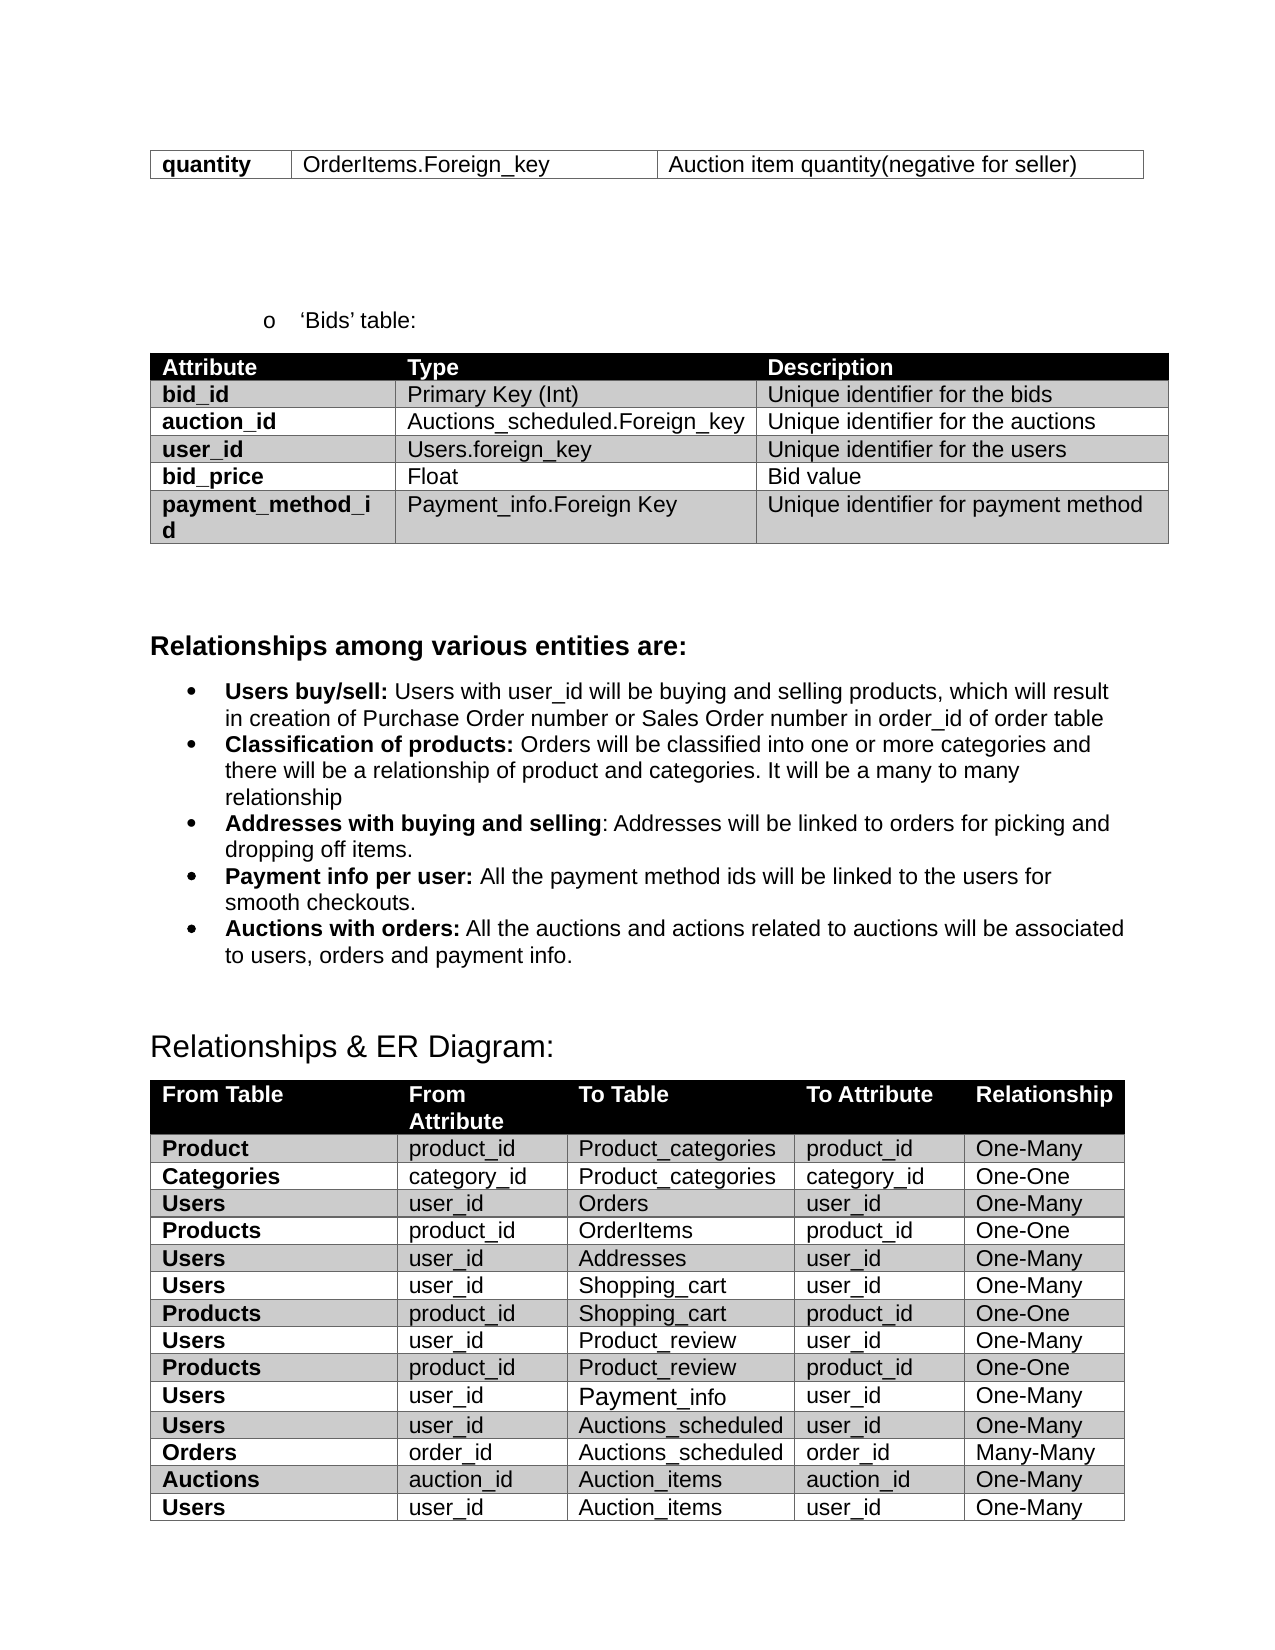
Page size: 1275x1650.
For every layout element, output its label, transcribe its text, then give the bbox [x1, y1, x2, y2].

table_cell Users [151, 1190, 397, 1216]
table_header To Attribute [795, 1081, 964, 1134]
table_cell Users [151, 1327, 397, 1353]
table_cell order_id [398, 1439, 567, 1465]
table_cell One-Many [965, 1466, 1124, 1493]
table_cell Product_categories [568, 1163, 794, 1189]
table_cell Auctions_scheduled.Foreign_key [396, 408, 756, 435]
table_cell product_id [398, 1354, 567, 1381]
table_header Relationship [965, 1081, 1124, 1134]
table_cell user_id [398, 1272, 567, 1298]
table_cell Product_review [568, 1327, 794, 1353]
table_cell user_id [795, 1272, 964, 1298]
table_cell Auctions_scheduled [568, 1439, 794, 1465]
list Addresses with buying and selling: Addresses will be linked to orders for picking and dropping off items. [187, 810, 1125, 863]
table_cell Primary Key (Int) [396, 381, 756, 407]
table_cell Users.foreign_key [396, 436, 756, 462]
text Relationships & ER Diagram: [150, 1028, 1125, 1064]
table_cell Product [151, 1135, 397, 1162]
table_cell One-Many [965, 1190, 1124, 1216]
table_cell Users [151, 1272, 397, 1298]
table_cell One-One [965, 1218, 1124, 1244]
list Auctions with orders: All the auctions and actions related to auctions will be associated to users, orders and payment info. [187, 915, 1125, 968]
table_cell One-One [965, 1163, 1124, 1189]
table_cell order_id [795, 1439, 964, 1465]
table_cell One-Many [965, 1135, 1124, 1162]
table_cell user_id [795, 1494, 964, 1520]
table_cell One-One [965, 1300, 1124, 1326]
list Payment info per user: All the payment method ids will be linked to the users for smooth checkouts. [187, 863, 1125, 915]
table_cell user_id [398, 1494, 567, 1520]
table_cell Products [151, 1354, 397, 1381]
table_header To Table [568, 1081, 794, 1134]
table_cell auction_id [795, 1466, 964, 1493]
table_cell Users [151, 1382, 397, 1411]
table_cell category_id [795, 1163, 964, 1189]
table_cell bid_price [151, 463, 395, 489]
table_cell payment_method_id [151, 491, 395, 543]
table_header Attribute [151, 354, 395, 380]
list ‘Bids’ table: [262, 307, 1125, 336]
table_cell user_id [398, 1382, 567, 1411]
table_cell product_id [398, 1218, 567, 1244]
table_cell Unique identifier for the users [757, 436, 1168, 462]
table_cell OrderItems [568, 1218, 794, 1244]
table_cell Users [151, 1412, 397, 1438]
table_header Type [396, 354, 756, 380]
table_cell product_id [398, 1300, 567, 1326]
table_cell One-Many [965, 1412, 1124, 1438]
table_cell Auctions_scheduled [568, 1412, 794, 1438]
table_cell Addresses [568, 1245, 794, 1271]
table_header From Attribute [398, 1081, 567, 1134]
table_cell Products [151, 1300, 397, 1326]
table_cell user_id [795, 1327, 964, 1353]
table_cell product_id [795, 1135, 964, 1162]
table_cell Payment_info.Foreign Key [396, 491, 756, 543]
table_cell Orders [568, 1190, 794, 1216]
table_cell user_id [398, 1327, 567, 1353]
table_cell One-Many [965, 1327, 1124, 1353]
table_cell Auction_items [568, 1494, 794, 1520]
table_cell user_id [398, 1245, 567, 1271]
table_cell Auctions [151, 1466, 397, 1493]
table_cell Float [396, 463, 756, 489]
list Classification of products: Orders will be classified into one or more categories and there will be a relationship of product and categories. It will be a many to many relationship [187, 731, 1125, 810]
table_cell One-Many [965, 1272, 1124, 1298]
table_cell Bid value [757, 463, 1168, 489]
table_cell Orders [151, 1439, 397, 1465]
table_cell Many-Many [965, 1439, 1124, 1465]
table_cell Shopping_cart [568, 1300, 794, 1326]
table_cell One-One [965, 1354, 1124, 1381]
table_cell product_id [398, 1135, 567, 1162]
table_cell One-Many [965, 1494, 1124, 1520]
table_cell user_id [795, 1190, 964, 1216]
table_cell Users [151, 1245, 397, 1271]
table_cell OrderItems.Foreign_key [292, 151, 657, 177]
table_cell quantity [151, 151, 291, 177]
table_cell product_id [795, 1354, 964, 1381]
table_cell product_id [795, 1300, 964, 1326]
table_cell One-Many [965, 1245, 1124, 1271]
table_header From Table [151, 1081, 397, 1134]
table_cell Unique identifier for the auctions [757, 408, 1168, 435]
table_cell One-Many [965, 1382, 1124, 1411]
text Relationships among various entities are: [150, 630, 1125, 662]
table_cell user_id [398, 1412, 567, 1438]
table_cell Shopping_cart [568, 1272, 794, 1298]
table_cell auction_id [398, 1466, 567, 1493]
table_cell Auction item quantity(negative for seller) [658, 151, 1143, 177]
table_cell Products [151, 1218, 397, 1244]
table_cell product_id [795, 1218, 964, 1244]
table_cell user_id [398, 1190, 567, 1216]
list Users buy/sell: Users with user_id will be buying and selling products, which will result in creation of Purchase Order number or Sales Order number in order_id of order table [187, 678, 1125, 731]
table_cell user_id [795, 1382, 964, 1411]
table_cell user_id [151, 436, 395, 462]
table_cell user_id [795, 1412, 964, 1438]
table_cell category_id [398, 1163, 567, 1189]
table_cell bid_id [151, 381, 395, 407]
table_cell user_id [795, 1245, 964, 1271]
table_header Description [757, 354, 1168, 380]
table_cell Unique identifier for the bids [757, 381, 1168, 407]
table_cell Product_categories [568, 1135, 794, 1162]
table_cell Categories [151, 1163, 397, 1189]
table_cell Product_review [568, 1354, 794, 1381]
table_cell Auction_items [568, 1466, 794, 1493]
table_cell Payment_info [568, 1382, 794, 1411]
table_cell Users [151, 1494, 397, 1520]
table_cell auction_id [151, 408, 395, 435]
table_cell Unique identifier for payment method [757, 491, 1168, 543]
